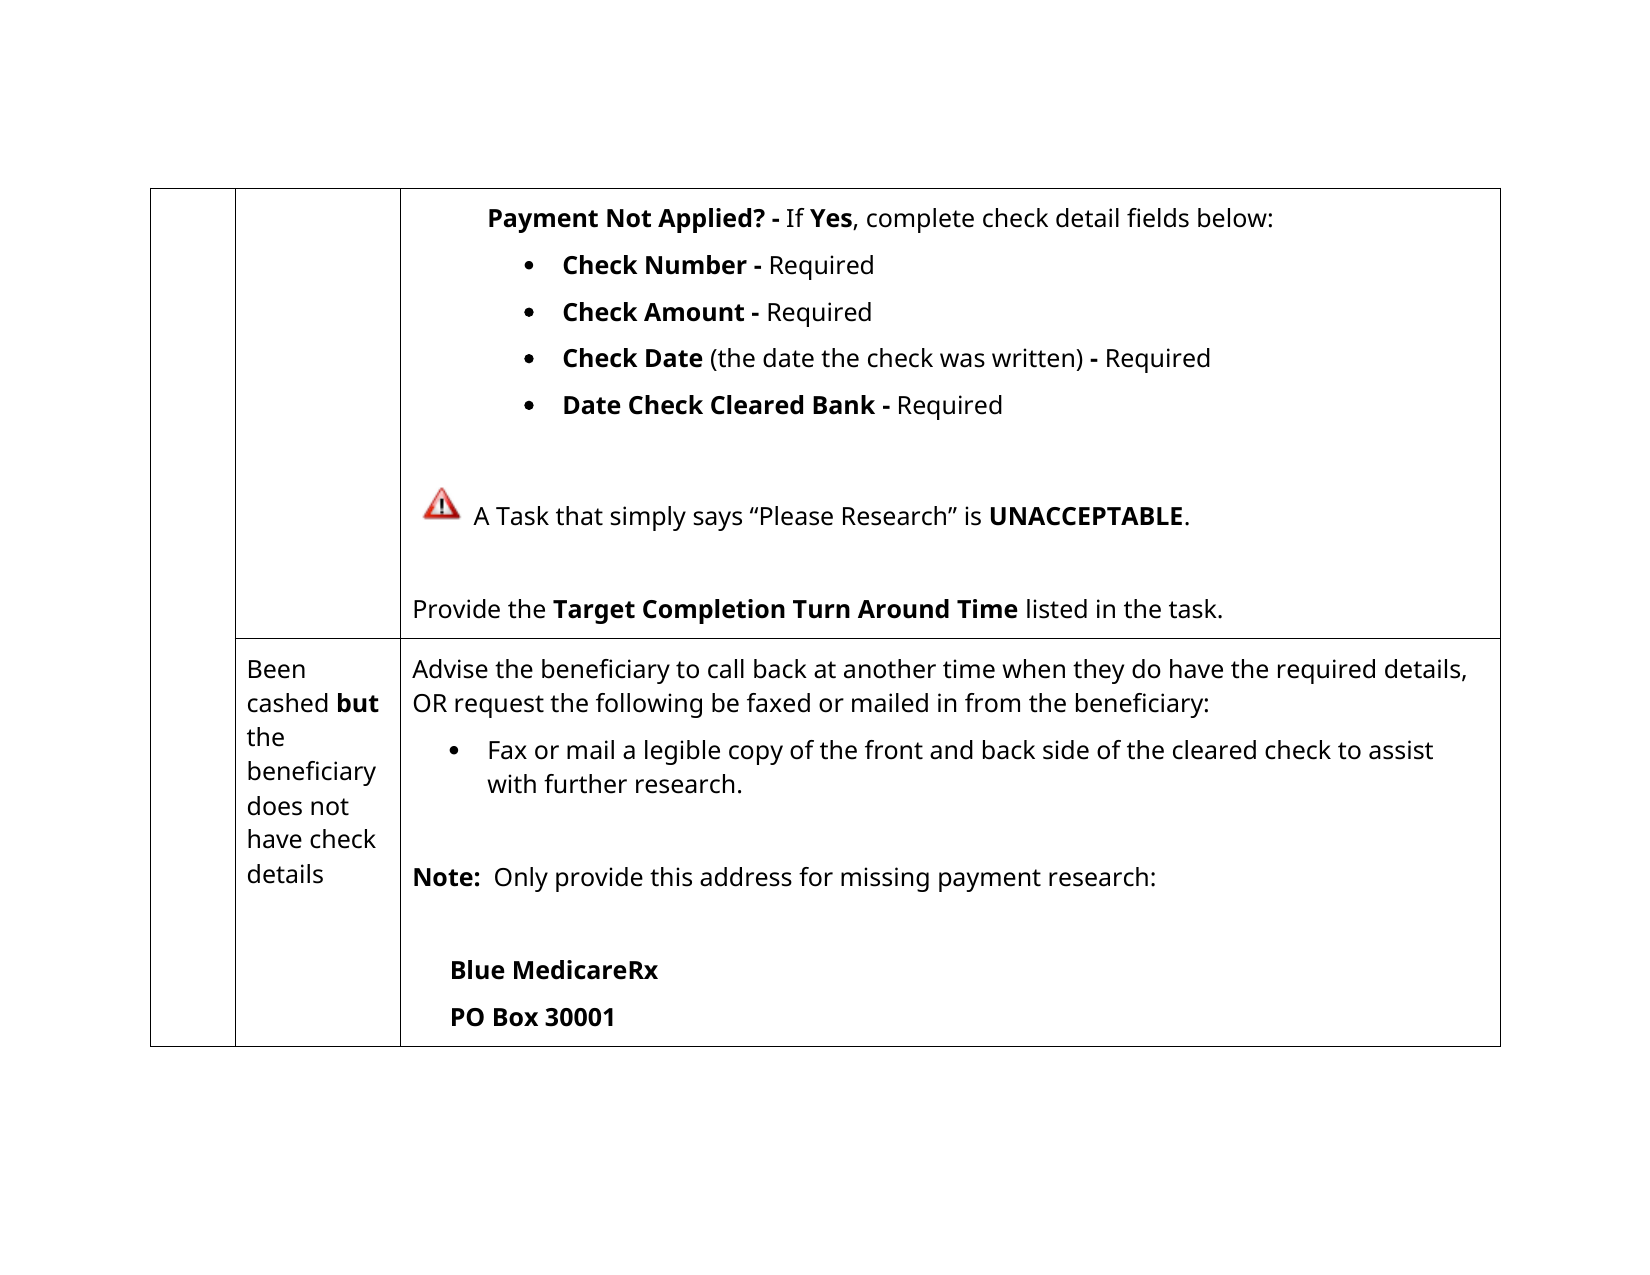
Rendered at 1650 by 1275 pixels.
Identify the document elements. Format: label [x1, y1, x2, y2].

table_cell [236, 189, 400, 638]
table_cell [401, 189, 1500, 638]
table_cell [401, 639, 1500, 1046]
picture [412, 480, 474, 526]
table_cell [236, 639, 400, 1046]
